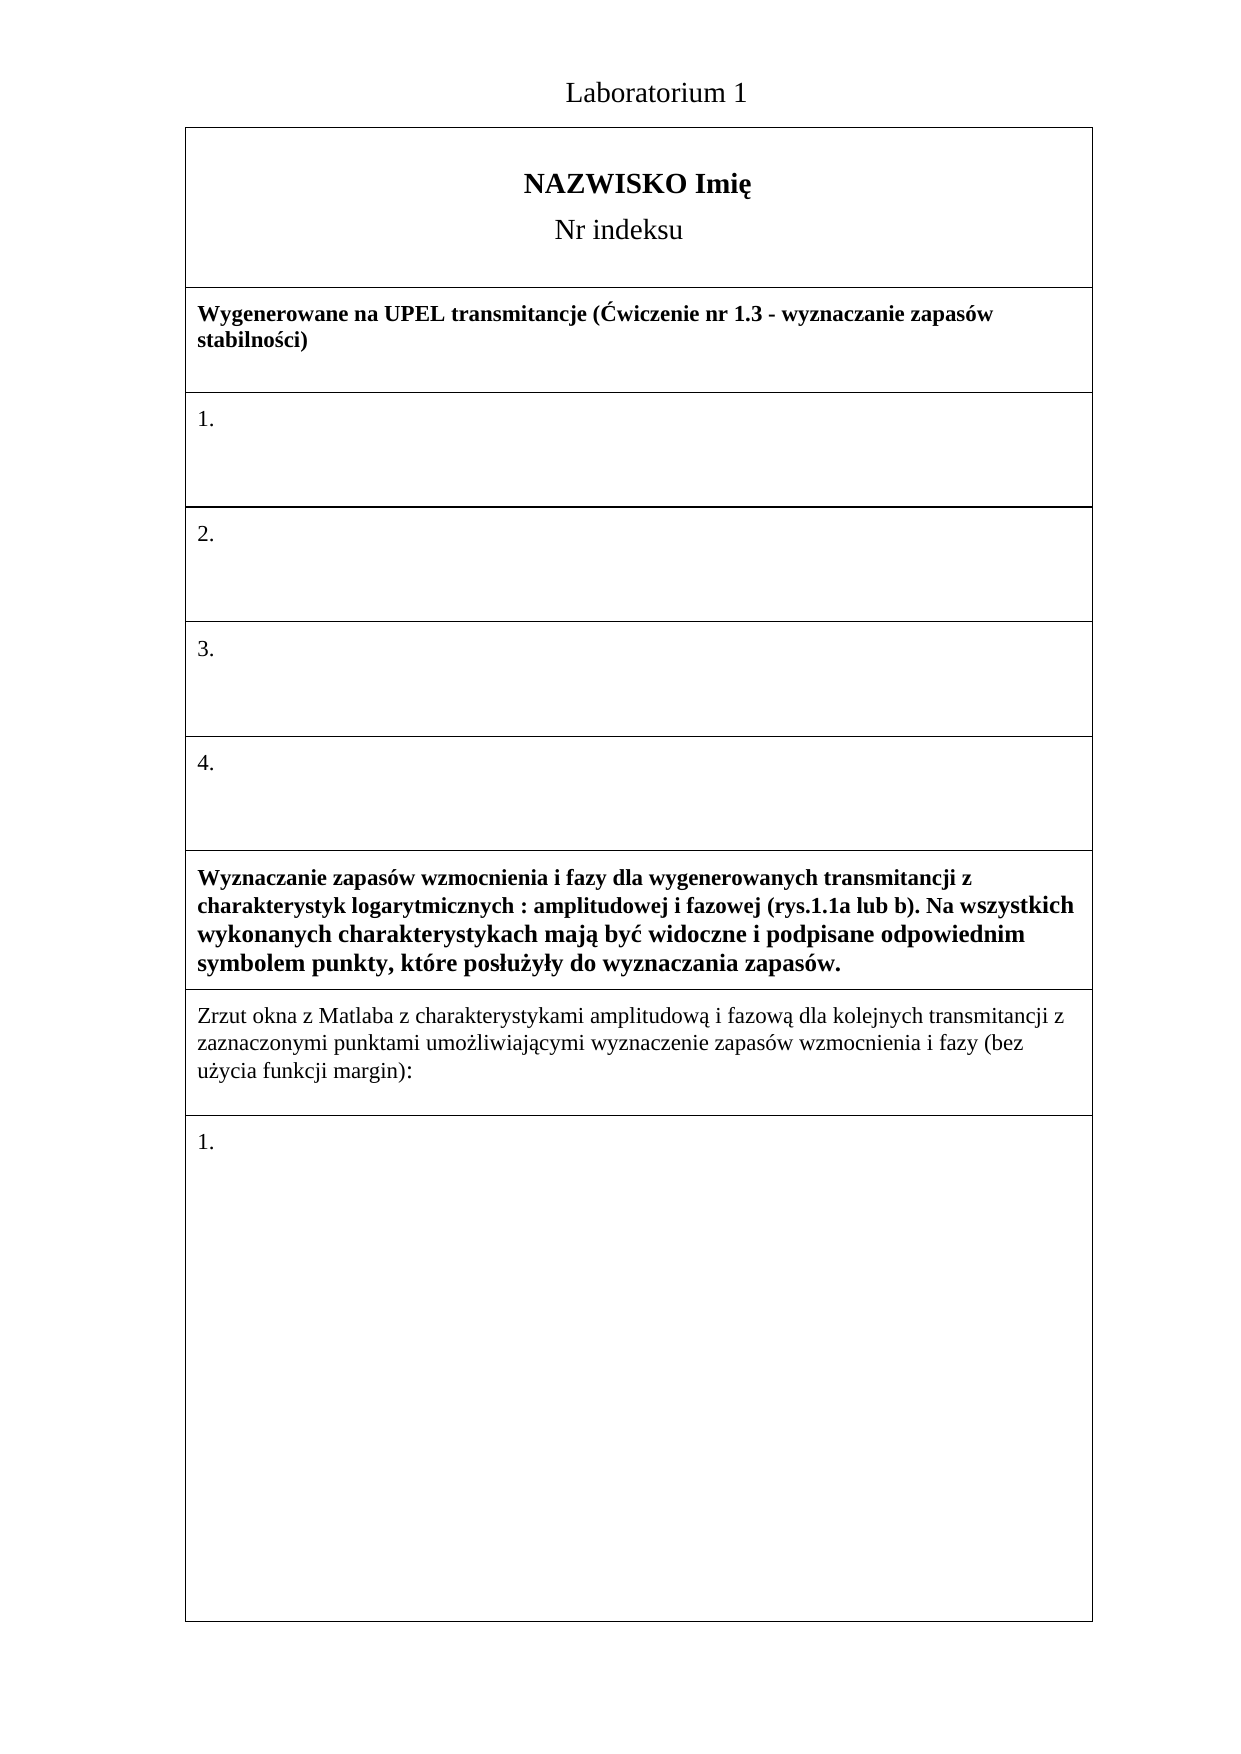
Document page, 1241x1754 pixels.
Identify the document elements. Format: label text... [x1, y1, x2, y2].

table_cell 4. [186, 737, 1092, 850]
table_cell 1. [186, 1116, 1092, 1621]
table_cell 2. [186, 508, 1092, 621]
table_header NAZWISKO Imię Nr indeksu [186, 128, 1092, 287]
table_cell Zrzut okna z Matlaba z charakterystykami amplitudową i fazową dla kolejnych transmitancji z zaznaczonymi punktami umożliwiającymi wyznaczenie zapasów wzmocnienia i fazy (bez użycia funkcji margin): [186, 990, 1092, 1115]
table_cell Wygenerowane na UPEL transmitancje (Ćwiczenie nr 1.3 - wyznaczanie zapasów stabilności) [186, 288, 1092, 392]
text Laboratorium 1 [148, 75, 1165, 108]
table_cell 1. [186, 393, 1092, 506]
table_cell 3. [186, 622, 1092, 736]
table_cell Wyznaczanie zapasów wzmocnienia i fazy dla wygenerowanych transmitancji z charakterystyk logarytmicznych : amplitudowej i fazowej (rys.1.1a lub b). Na wszystkich wykonanych charakterystykach mają być widoczne i podpisane odpowiednim symbolem punkty, które posłużyły do wyznaczania zapasów. [186, 851, 1092, 989]
